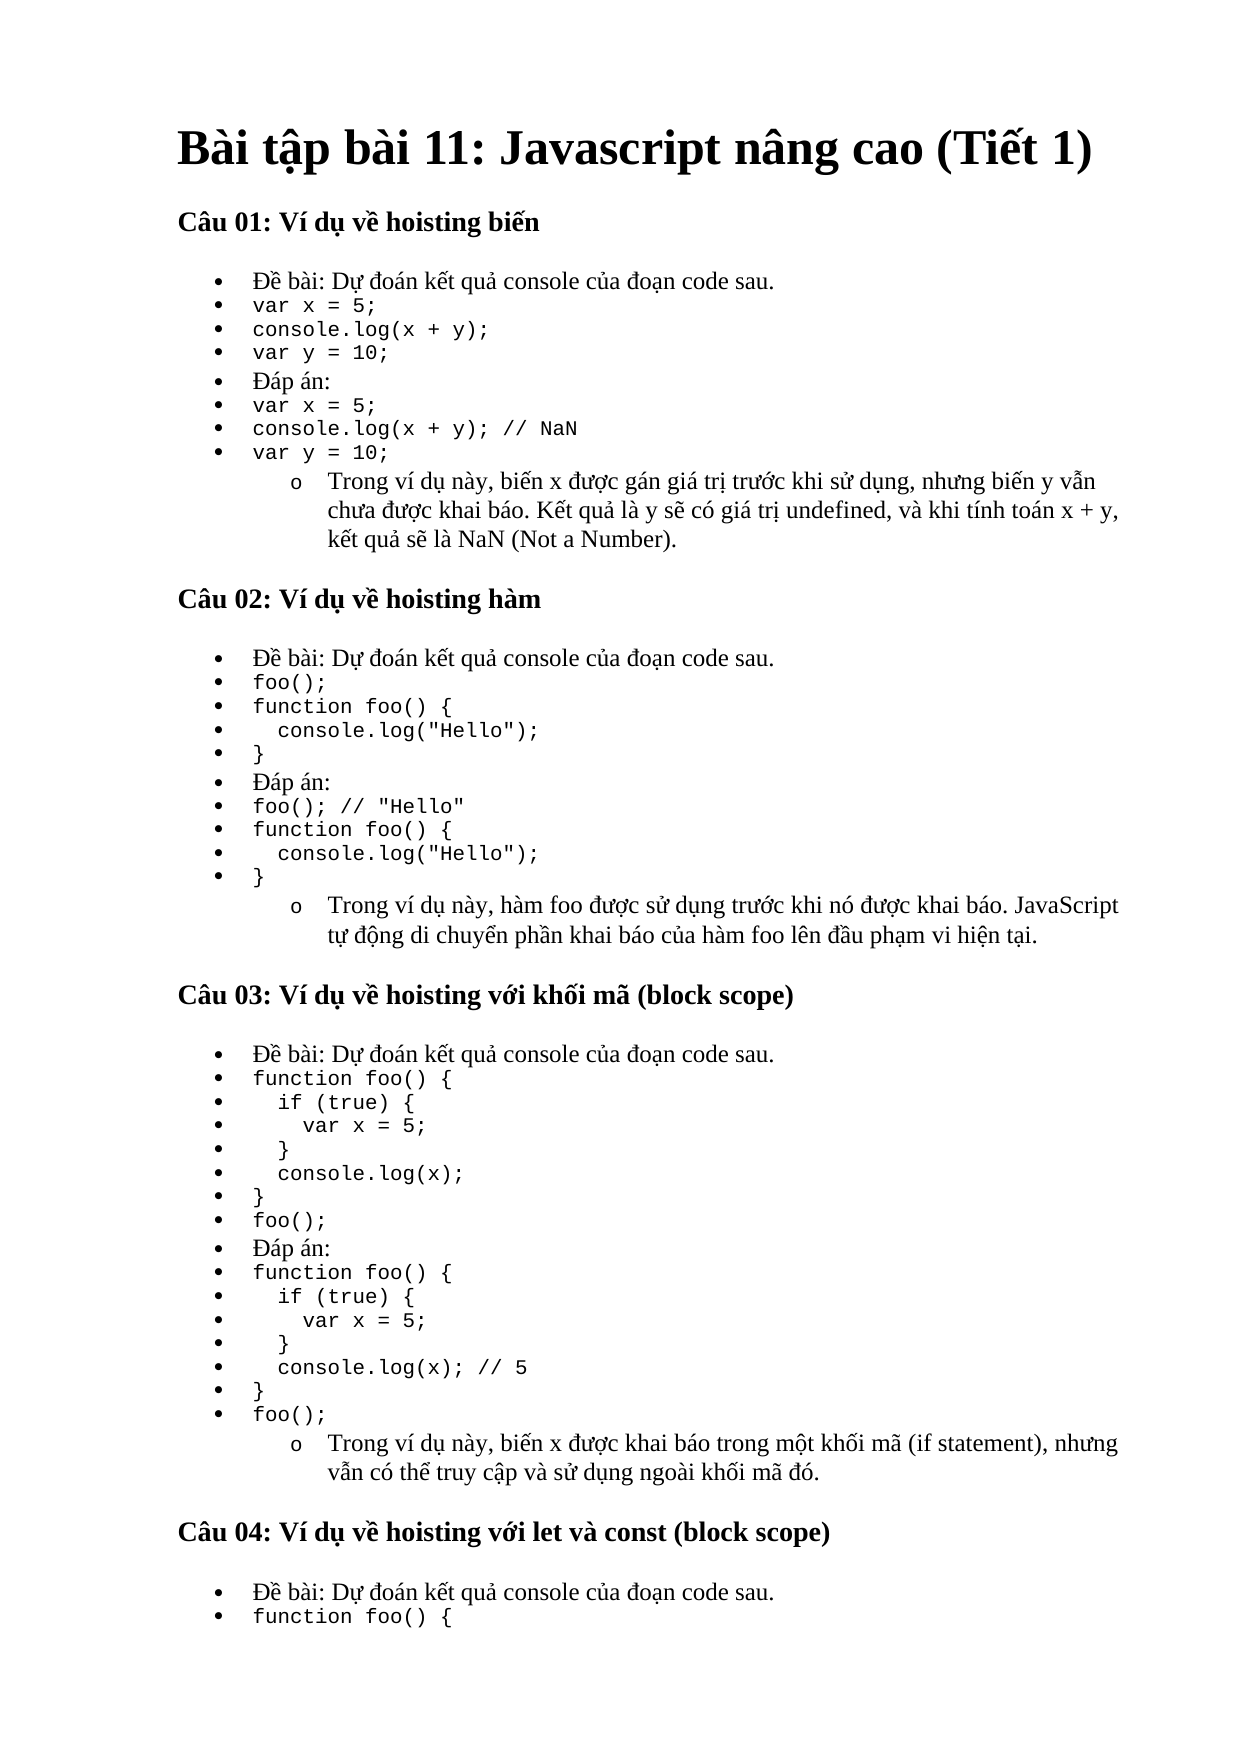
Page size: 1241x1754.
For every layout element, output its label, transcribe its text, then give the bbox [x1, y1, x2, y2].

list console.log(x + y); [215, 319, 1122, 342]
list function foo() { [215, 1068, 1122, 1092]
list Đáp án: [215, 366, 1122, 395]
list } [215, 1381, 1122, 1404]
list Đề bài: Dự đoán kết quả console của đoạn code sau. [215, 1577, 1122, 1606]
list } [215, 1333, 1122, 1357]
list } [215, 1186, 1122, 1210]
list var y = 10; [215, 442, 1122, 466]
text Câu 02: Ví dụ về hoisting hàm [177, 582, 1122, 614]
list foo(); // "Hello" [215, 796, 1122, 819]
text Câu 03: Ví dụ về hoisting với khối mã (block scope) [177, 978, 1122, 1010]
list var x = 5; [215, 1309, 1122, 1333]
list console.log(x); [215, 1163, 1122, 1186]
list } [215, 1139, 1122, 1163]
list Đề bài: Dự đoán kết quả console của đoạn code sau. [215, 1039, 1122, 1068]
list console.log("Hello"); [215, 843, 1122, 867]
text Câu 04: Ví dụ về hoisting với let và const (block scope) [177, 1515, 1122, 1548]
list foo(); [215, 1210, 1122, 1233]
list var x = 5; [215, 395, 1122, 418]
list Đề bài: Dự đoán kết quả console của đoạn code sau. [215, 643, 1122, 672]
list Đáp án: [215, 767, 1122, 796]
list if (true) { [215, 1286, 1122, 1309]
list Trong ví dụ này, biến x được khai báo trong một khối mã (if statement), nhưng vẫn có thể truy cập và sử dụng ngoài khối mã đó. [290, 1428, 1122, 1486]
list Trong ví dụ này, hàm foo được sử dụng trước khi nó được khai báo. JavaScript tự động di chuyển phần khai báo của hàm foo lên đầu phạm vi hiện tại. [290, 890, 1122, 948]
list foo(); [215, 672, 1122, 696]
list function foo() { [215, 1262, 1122, 1286]
list var y = 10; [215, 342, 1122, 366]
list function foo() { [215, 696, 1122, 719]
text Bài tập bài 11: Javascript nâng cao (Tiết 1) [177, 118, 1122, 176]
list var x = 5; [215, 295, 1122, 319]
list function foo() { [215, 1606, 1122, 1629]
list console.log(x); // 5 [215, 1357, 1122, 1381]
list console.log(x + y); // NaN [215, 418, 1122, 442]
list var x = 5; [215, 1115, 1122, 1139]
list Đáp án: [215, 1233, 1122, 1262]
list Đề bài: Dự đoán kết quả console của đoạn code sau. [215, 266, 1122, 295]
text Câu 01: Ví dụ về hoisting biến [177, 205, 1122, 237]
list Trong ví dụ này, biến x được gán giá trị trước khi sử dụng, nhưng biến y vẫn chưa được khai báo. Kết quả là y sẽ có giá trị undefined, và khi tính toán x + y, kết quả sẽ là NaN (Not a Number). [290, 466, 1122, 553]
list console.log("Hello"); [215, 719, 1122, 743]
list } [215, 743, 1122, 767]
list foo(); [215, 1404, 1122, 1428]
list } [215, 867, 1122, 890]
list if (true) { [215, 1092, 1122, 1115]
list function foo() { [215, 819, 1122, 843]
